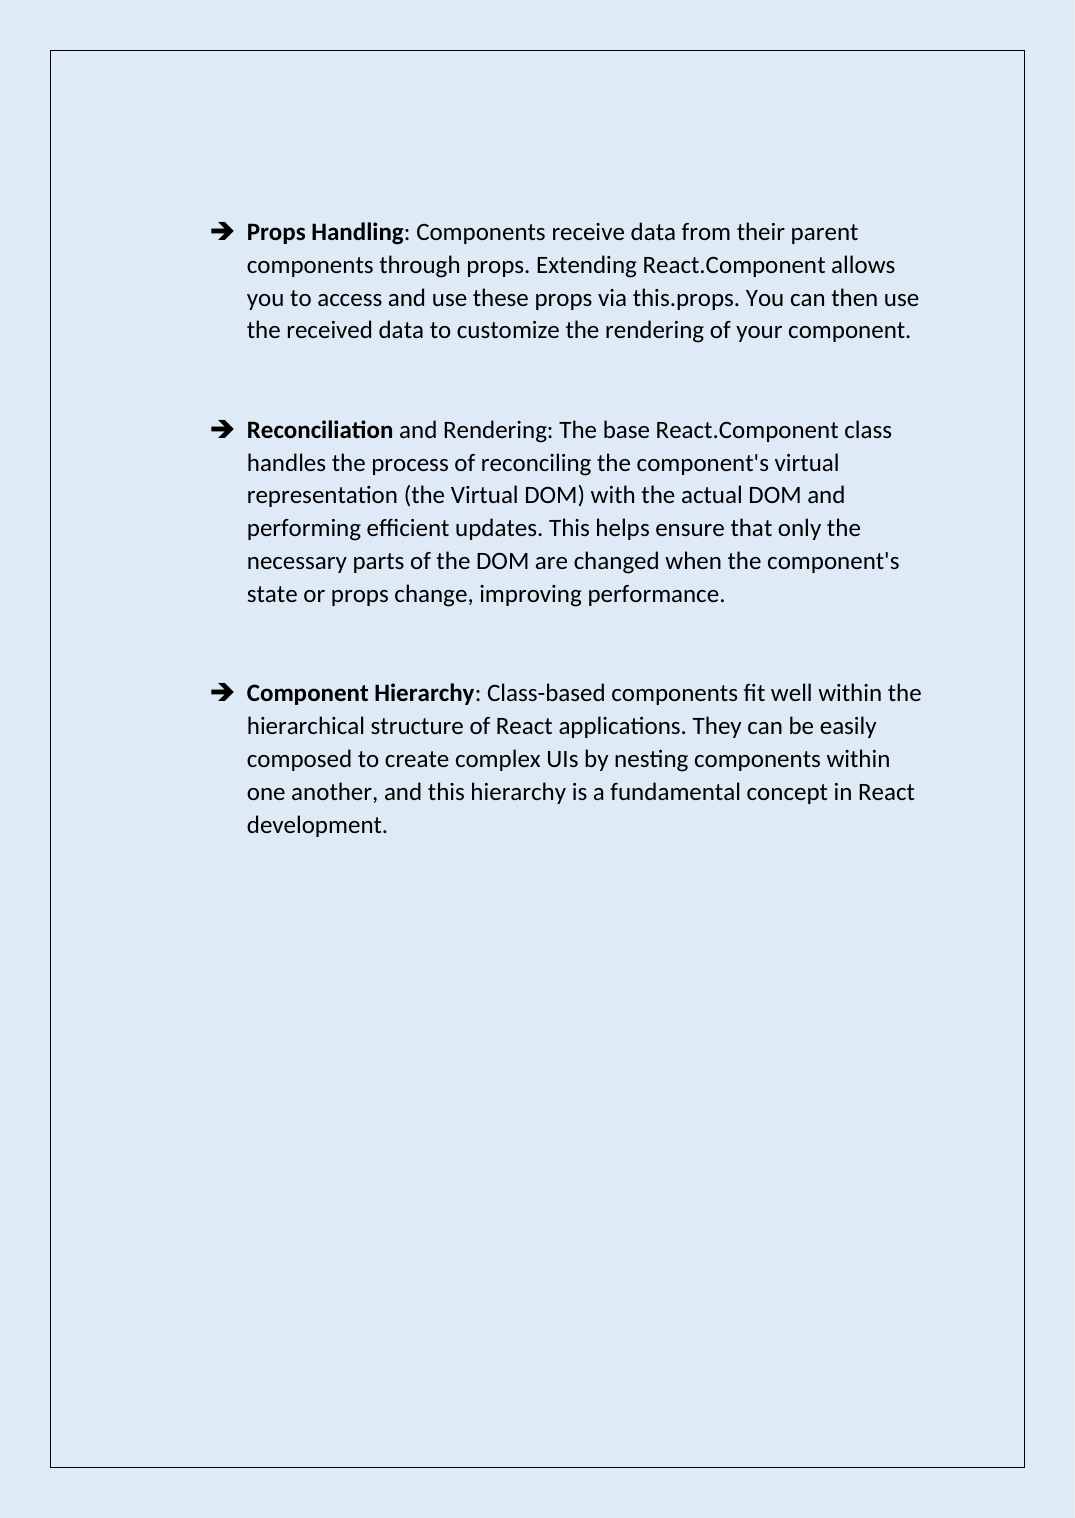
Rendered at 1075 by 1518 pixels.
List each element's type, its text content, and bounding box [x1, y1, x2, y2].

list Reconciliation and Rendering: The base React.Component class handles the process of reconciling the component's virtual representation (the Virtual DOM) with the actual DOM and performing efficient updates. This helps ensure that only the necessary parts of the DOM are changed when the component's state or props change, improving performance. [209, 414, 925, 609]
list Props Handling: Components receive data from their parent components through props. Extending React.Component allows you to access and use these props via this.props. You can then use the received data to customize the rendering of your component. [209, 216, 925, 345]
list Component Hierarchy: Class-based components fit well within the hierarchical structure of React applications. They can be easily composed to create complex UIs by nesting components within one another, and this hierarchy is a fundamental concept in React development. [209, 677, 925, 840]
